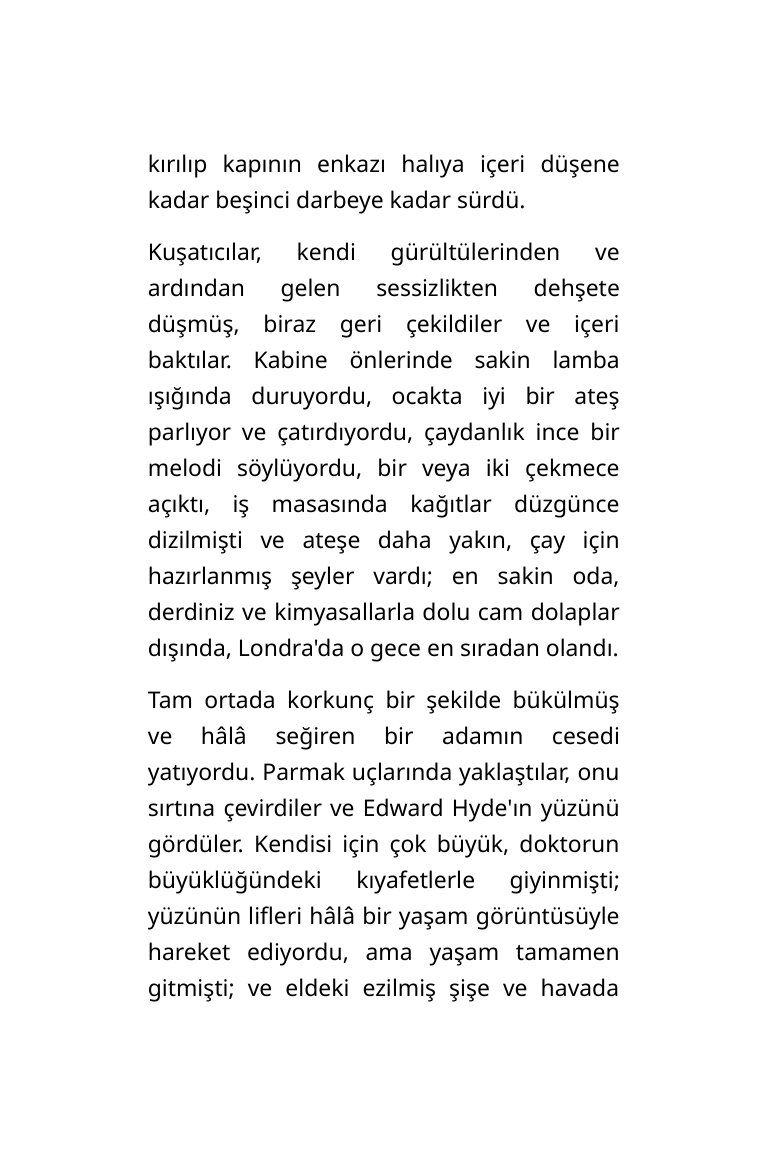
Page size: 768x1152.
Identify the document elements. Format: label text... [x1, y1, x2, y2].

text Kuşatıcılar, kendi gürültülerinden ve ardından gelen sessizlikten dehşete düşmüş, biraz geri çekildiler ve içeri baktılar. Kabine önlerinde sakin lamba ışığında duruyordu, ocakta iyi bir ateş parlıyor ve çatırdıyordu, çaydanlık ince bir melodi söylüyordu, bir veya iki çekmece açıktı, iş masasında kağıtlar düzgünce dizilmişti ve ateşe daha yakın, çay için hazırlanmış şeyler vardı; en sakin oda, derdiniz ve kimyasallarla dolu cam dolaplar dışında, Londra'da o gece en sıradan olandı. [148, 236, 620, 663]
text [148, 148, 620, 215]
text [148, 684, 620, 1003]
